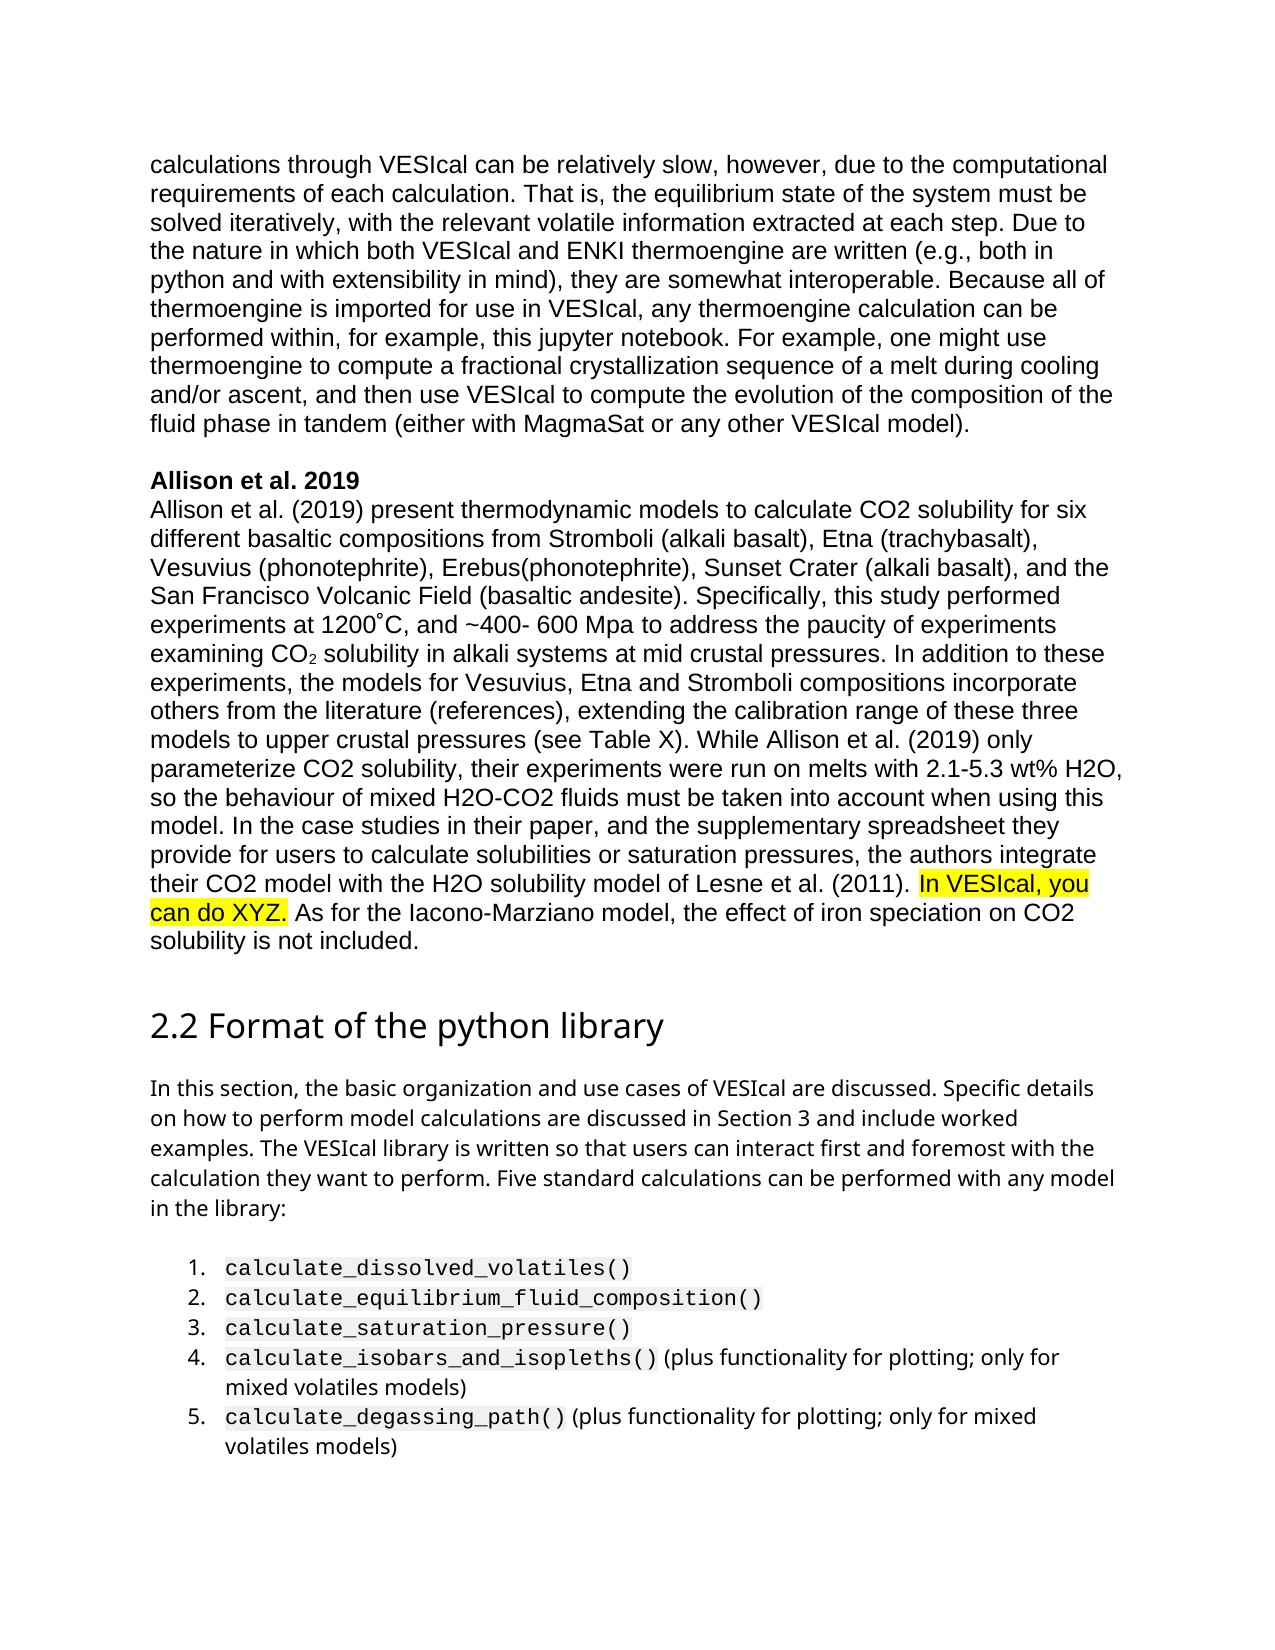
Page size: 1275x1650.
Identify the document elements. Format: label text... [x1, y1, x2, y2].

text Allison et al. 2019 [150, 466, 1125, 495]
list calculate_equilibrium_fluid_composition() [187, 1281, 1125, 1311]
list calculate_dissolved_volatiles() [187, 1251, 1125, 1281]
list calculate_saturation_pressure() [187, 1311, 1125, 1341]
text Allison et al. (2019) present thermodynamic models to calculate CO2 solubility for six different basaltic compositions from Stromboli (alkali basalt), Etna (trachybasalt), Vesuvius (phonotephrite), Erebus(phonotephrite), Sunset Crater (alkali basalt), and the San Francisco Volcanic Field (basaltic andesite). Specifically, this study performed experiments at 1200˚C, and ~400- 600 Mpa to address the paucity of experiments examining CO2 solubility in alkali systems at mid crustal pressures. In addition to these experiments, the models for Vesuvius, Etna and Stromboli compositions incorporate others from the literature (references), extending the calibration range of these three models to upper crustal pressures (see Table X). While Allison et al. (2019) only parameterize CO2 solubility, their experiments were run on melts with 2.1-5.3 wt% H2O, so the behaviour of mixed H2O-CO2 fluids must be taken into account when using this model. In the case studies in their paper, and the supplementary spreadsheet they provide for users to calculate solubilities or saturation pressures, the authors integrate their CO2 model with the H2O solubility model of Lesne et al. (2011). In VESIcal, you can do XYZ. As for the Iacono-Marziano model, the effect of iron speciation on CO2 solubility is not included. [150, 495, 1125, 955]
text In this section, the basic organization and use cases of VESIcal are discussed. Specific details on how to perform model calculations are discussed in Section 3 and include worked examples. The VESIcal library is written so that users can interact first and foremost with the calculation they want to perform. Five standard calculations can be performed with any model in the library: [150, 1073, 1125, 1222]
list calculate_degassing_path() (plus functionality for plotting; only for mixed volatiles models) [187, 1401, 1125, 1461]
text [150, 150, 1125, 437]
subtitle 2.2 Format of the python library [150, 1001, 1125, 1048]
list calculate_isobars_and_isopleths() (plus functionality for plotting; only for mixed volatiles models) [187, 1341, 1125, 1401]
